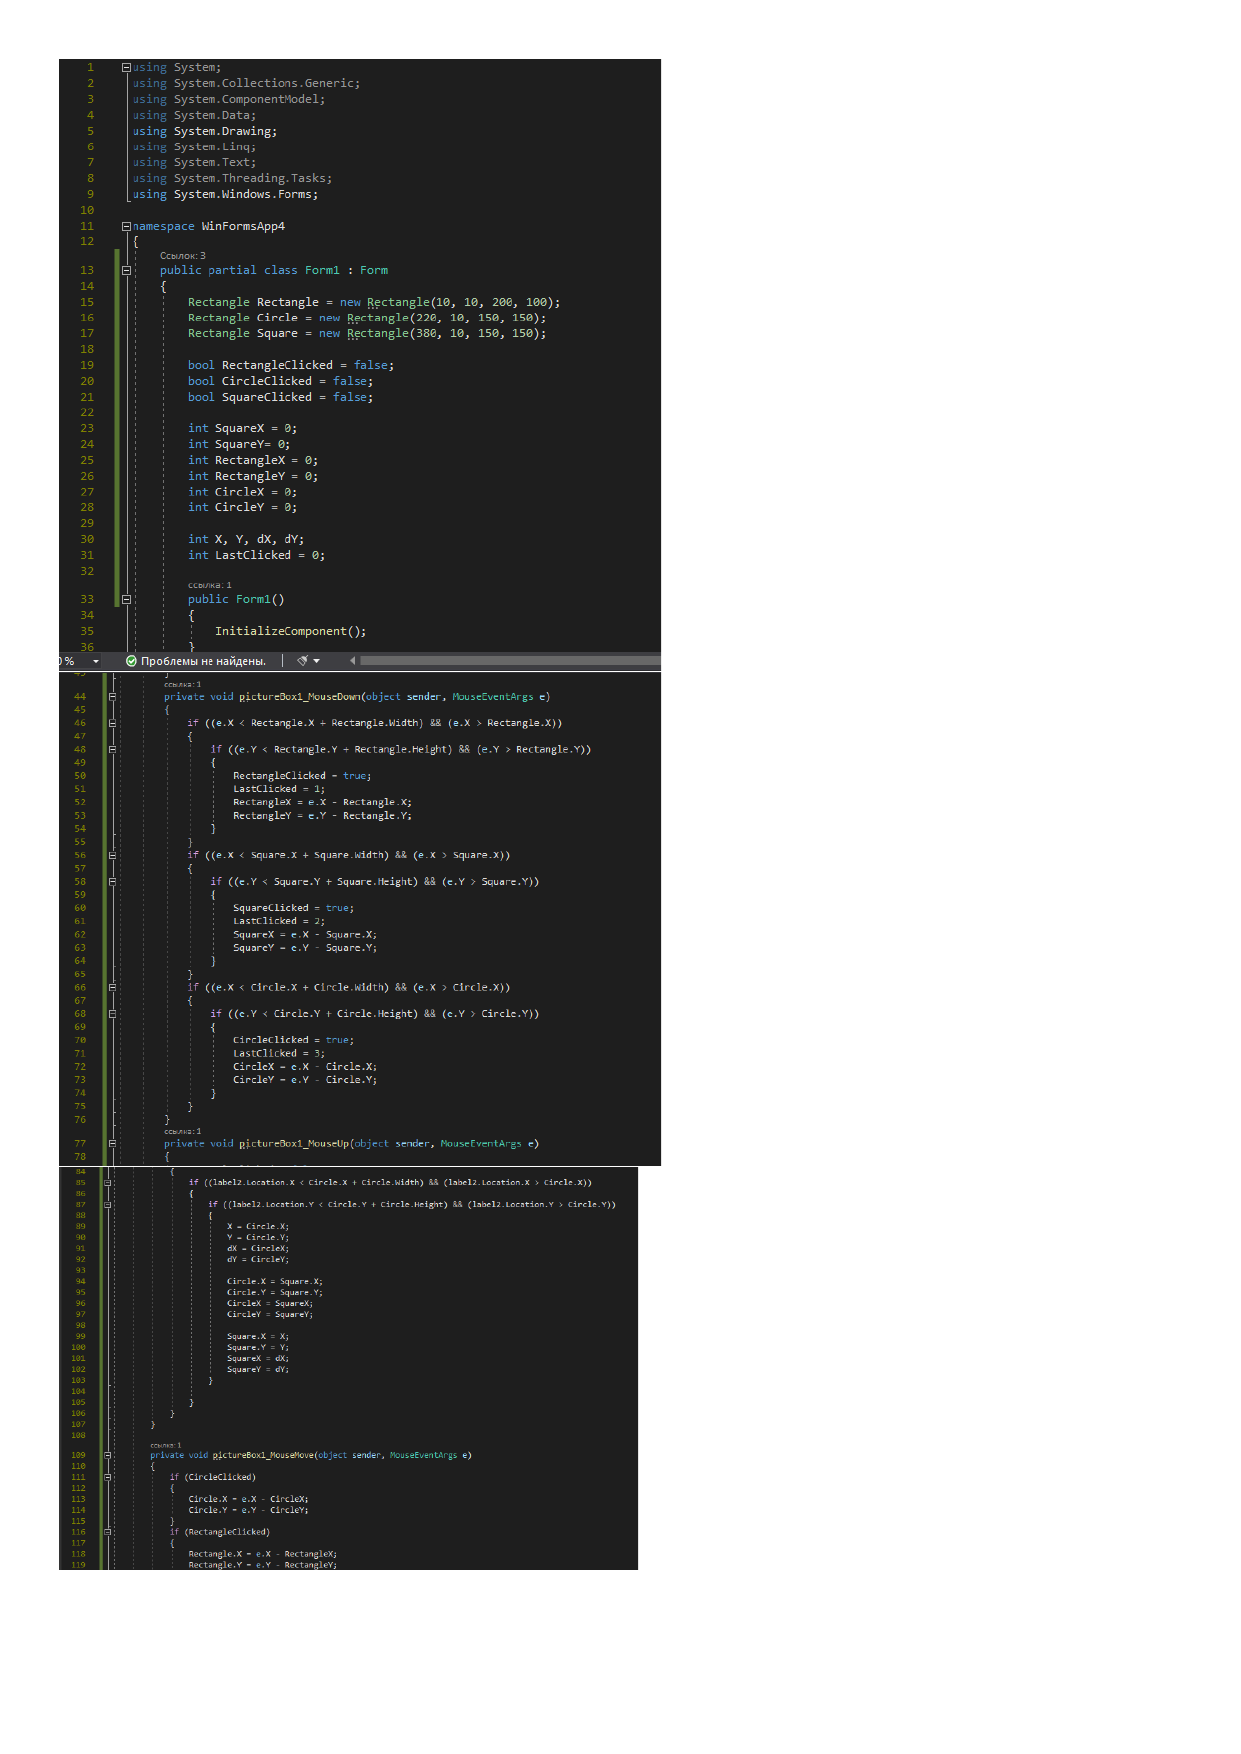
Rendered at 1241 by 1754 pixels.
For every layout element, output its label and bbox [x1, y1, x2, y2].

picture [59, 1167, 639, 1570]
picture [59, 59, 662, 671]
picture [59, 672, 662, 1166]
